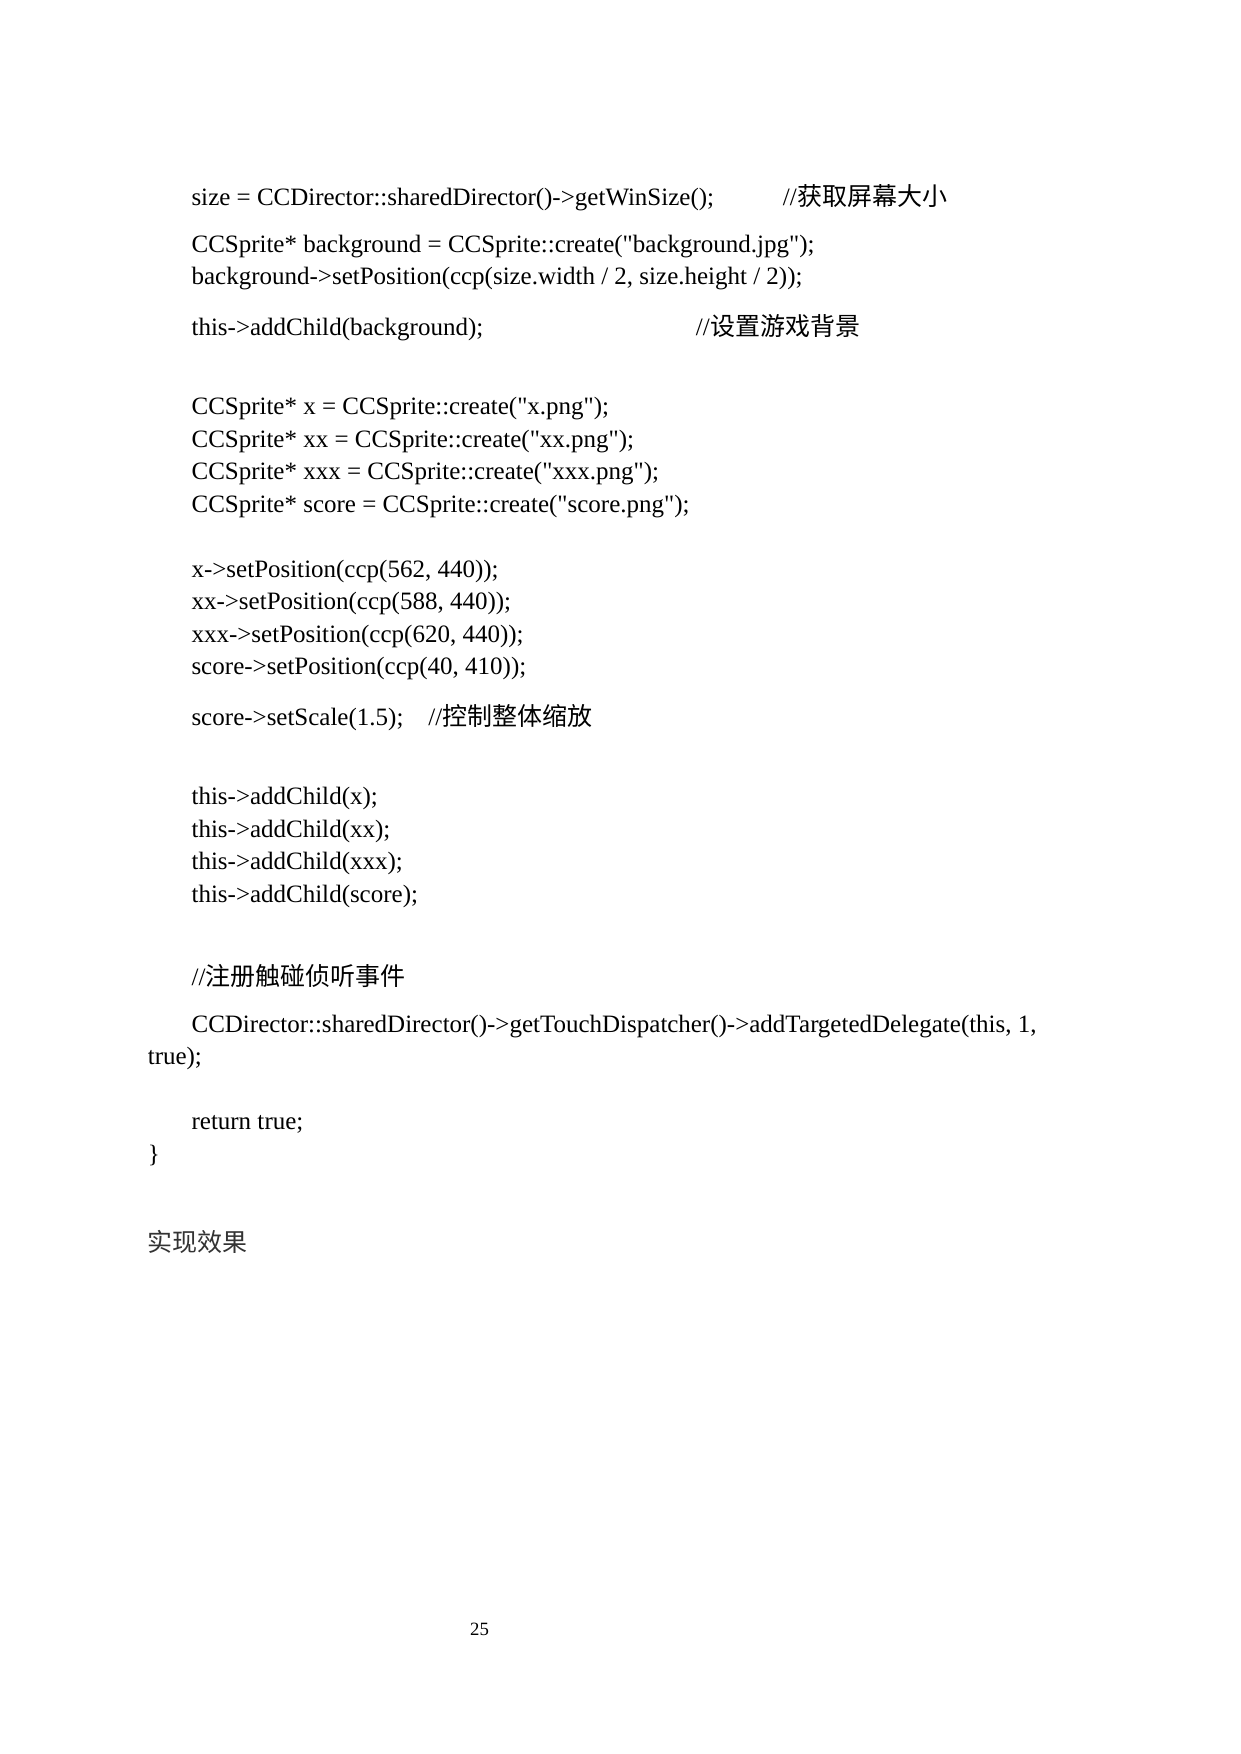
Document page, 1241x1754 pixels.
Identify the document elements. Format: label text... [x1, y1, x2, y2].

list } [148, 1137, 1092, 1169]
text return true; [148, 1104, 1092, 1137]
text xxx->setPosition(ccp(620, 440)); [148, 617, 1092, 649]
text CCSprite* background = CCSprite::create("background.jpg"); [148, 227, 1092, 259]
text this->addChild(background); //设置游戏背景 [148, 292, 1092, 357]
text background->setPosition(ccp(size.width / 2, size.height / 2)); [148, 259, 1092, 292]
text this->addChild(score); [148, 877, 1092, 909]
text x->setPosition(ccp(562, 440)); [148, 552, 1092, 584]
text size = CCDirector::sharedDirector()->getWinSize(); //获取屏幕大小 [148, 162, 1092, 227]
text CCSprite* xxx = CCSprite::create("xxx.png"); [148, 454, 1092, 487]
list 实现效果 [148, 1208, 1092, 1273]
text this->addChild(x); [148, 779, 1092, 812]
text CCDirector::sharedDirector()->getTouchDispatcher()->addTargetedDelegate(this, 1, true); [148, 1007, 1092, 1072]
text xx->setPosition(ccp(588, 440)); [148, 584, 1092, 617]
text //注册触碰侦听事件 [148, 942, 1092, 1007]
text score->setScale(1.5); //控制整体缩放 [148, 682, 1092, 747]
text score->setPosition(ccp(40, 410)); [148, 649, 1092, 682]
text CCSprite* x = CCSprite::create("x.png"); [148, 389, 1092, 422]
text CCSprite* xx = CCSprite::create("xx.png"); [148, 422, 1092, 454]
text CCSprite* score = CCSprite::create("score.png"); [148, 487, 1092, 519]
text this->addChild(xxx); [148, 844, 1092, 877]
text this->addChild(xx); [148, 812, 1092, 844]
